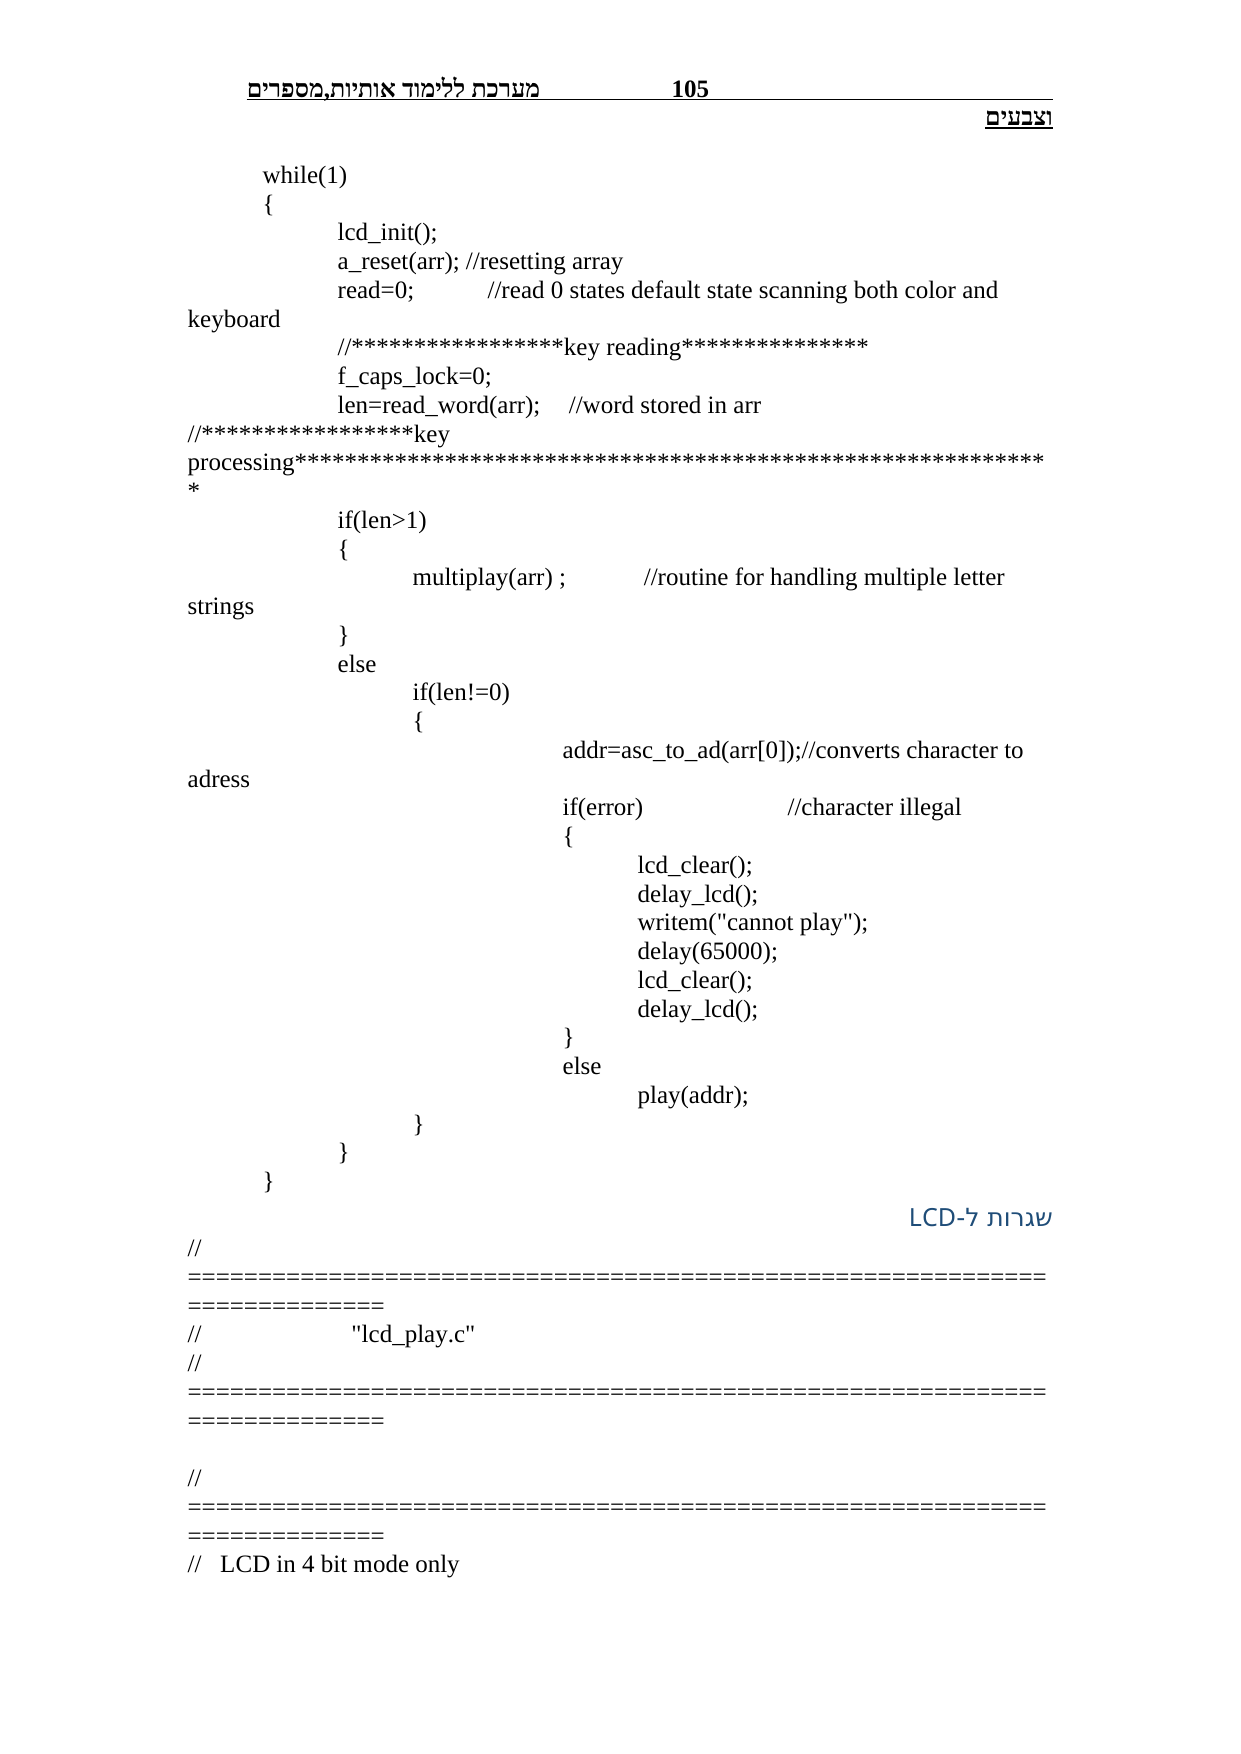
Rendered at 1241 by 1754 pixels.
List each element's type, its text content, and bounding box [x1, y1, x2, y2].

text //=========================================================================== [187, 1348, 1053, 1434]
text else [187, 649, 1053, 677]
text f_caps_lock=0; [187, 361, 1053, 390]
text //*****************key processing************************************************************* [187, 419, 1053, 505]
text if(len!=0) [187, 677, 1053, 706]
subtitle שגרות ל-LCD [187, 1199, 1053, 1233]
text { [187, 821, 1053, 850]
text //=========================================================================== [187, 1233, 1053, 1319]
text if(len>1) [187, 505, 1053, 534]
text { [187, 706, 1053, 735]
text } [187, 620, 1053, 649]
text { [187, 534, 1053, 562]
text delay(65000); [187, 936, 1053, 965]
text multiplay(arr) ; //routine for handling multiple letter strings [187, 562, 1053, 620]
text delay_lcd(); [187, 879, 1053, 907]
text writem("cannot play"); [187, 907, 1053, 936]
text lcd_clear(); [187, 965, 1053, 994]
text //=========================================================================== [187, 1463, 1053, 1549]
text delay_lcd(); [187, 994, 1053, 1022]
text } [187, 1109, 1053, 1137]
text else [187, 1051, 1053, 1080]
text if(error) //character illegal [187, 792, 1053, 821]
text play(addr); [187, 1080, 1053, 1109]
text a_reset(arr); //resetting array [187, 246, 1053, 275]
text lcd_clear(); [187, 850, 1053, 879]
text read=0; //read 0 states default state scanning both color and keyboard [187, 275, 1053, 332]
text while(1) [187, 160, 1053, 189]
text addr=asc_to_ad(arr[0]);//converts character to adress [187, 735, 1053, 792]
text } [187, 1166, 1053, 1195]
text lcd_init(); [187, 217, 1053, 246]
text } [187, 1022, 1053, 1051]
text len=read_word(arr); //word stored in arr [187, 390, 1053, 419]
text } [187, 1137, 1053, 1166]
text // LCD in 4 bit mode only [187, 1549, 1053, 1578]
text //*****************key reading*************** [187, 332, 1053, 361]
text // "lcd_play.c" [187, 1319, 1053, 1348]
text { [187, 189, 1053, 217]
